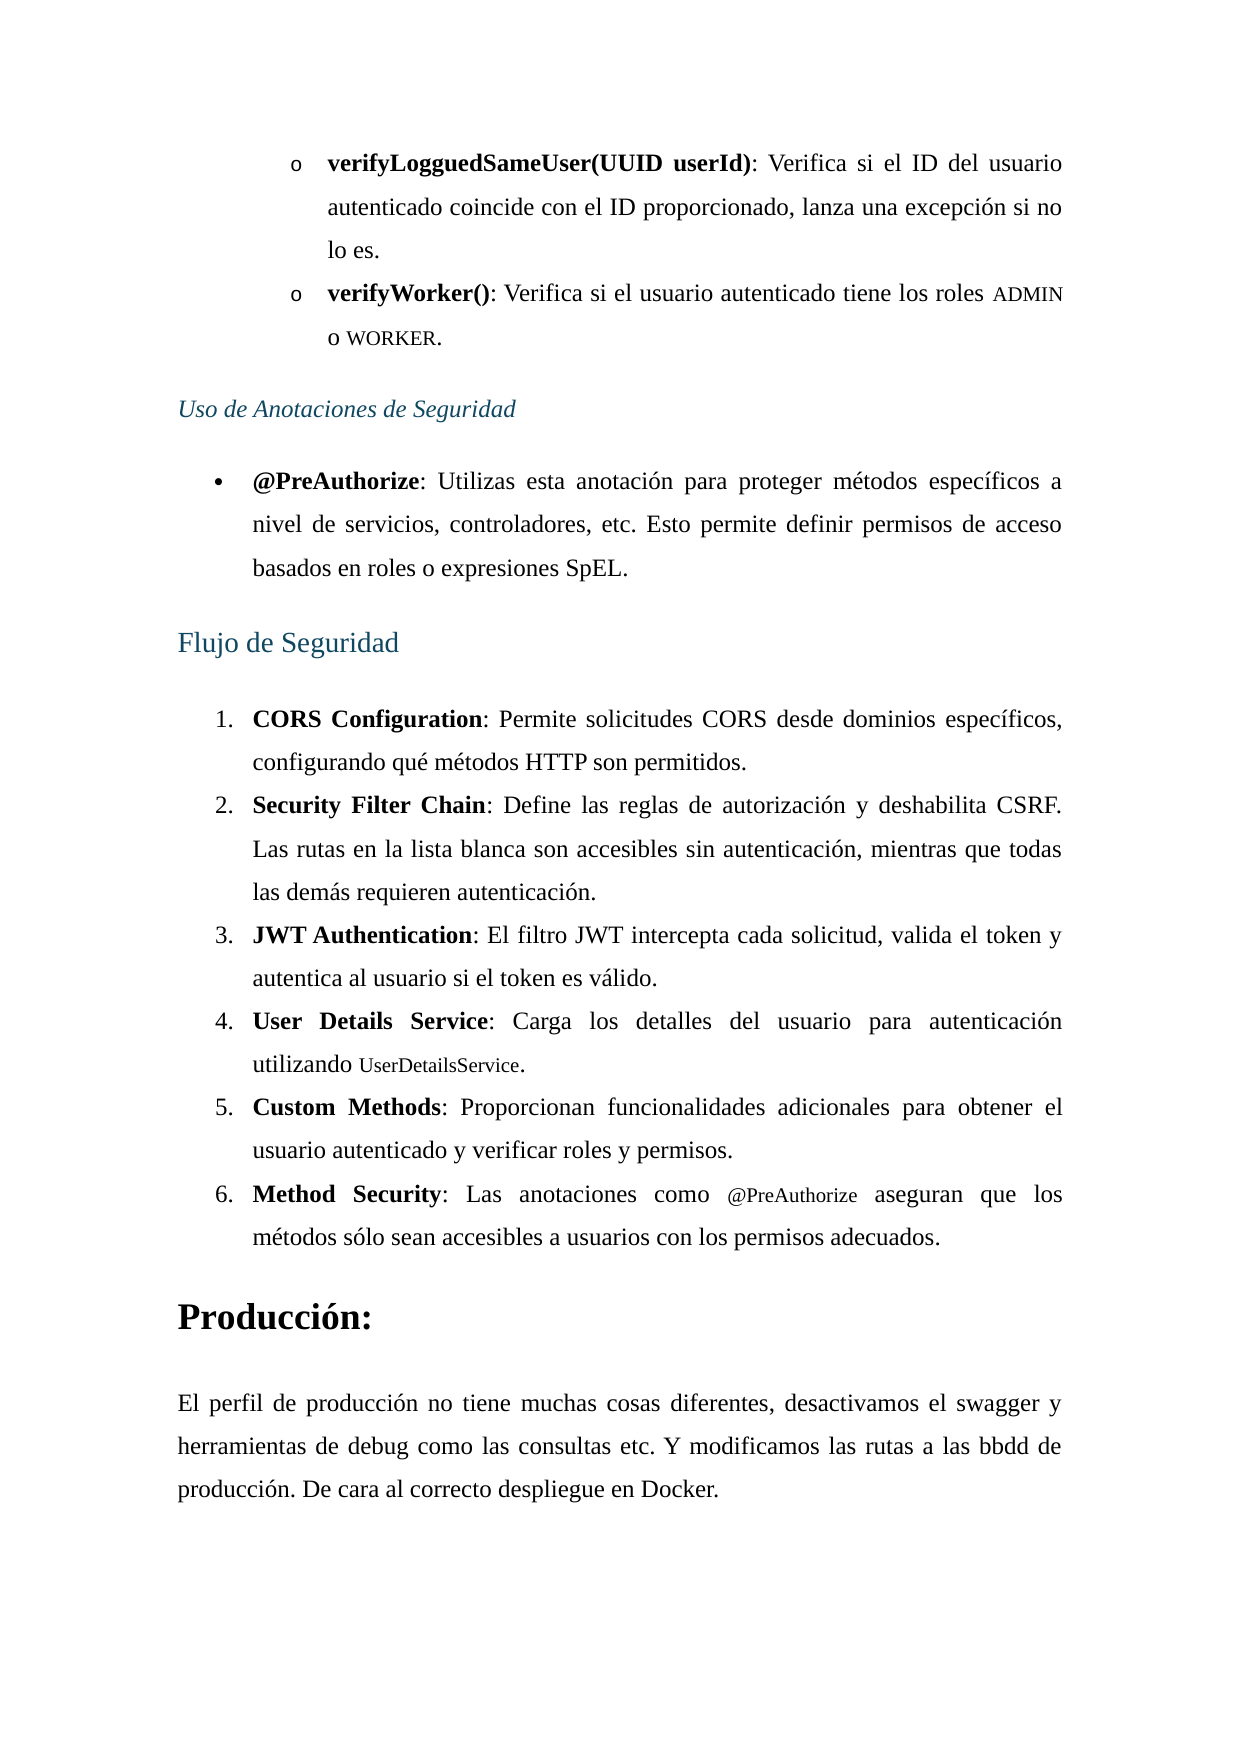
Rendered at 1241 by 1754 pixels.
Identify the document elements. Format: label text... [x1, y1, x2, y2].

list Custom Methods: Proporcionan funcionalidades adicionales para obtener el usuario autenticado y verificar roles y permisos. [215, 1092, 1063, 1164]
text Producción: [177, 1294, 1063, 1337]
subtitle Uso de Anotaciones de Seguridad [177, 394, 1063, 423]
list verifyLogguedSameUser(UUID userId): Verifica si el ID del usuario autenticado coincide con el ID proporcionado, lanza una excepción si no lo es. [290, 148, 1063, 263]
subtitle Flujo de Seguridad [177, 625, 1063, 658]
list CORS Configuration: Permite solicitudes CORS desde dominios específicos, configurando qué métodos HTTP son permitidos. [215, 704, 1063, 776]
text El perfil de producción no tiene muchas cosas diferentes, desactivamos el swagger y herramientas de debug como las consultas etc. Y modificamos las rutas a las bbdd de producción. De cara al correcto despliegue en Docker. [177, 1388, 1063, 1503]
list Method Security: Las anotaciones como @PreAuthorize aseguran que los métodos sólo sean accesibles a usuarios con los permisos adecuados. [215, 1179, 1063, 1251]
list @PreAuthorize: Utilizas esta anotación para proteger métodos específicos a nivel de servicios, controladores, etc. Esto permite definir permisos de acceso basados en roles o expresiones SpEL. [215, 466, 1063, 581]
list User Details Service: Carga los detalles del usuario para autenticación utilizando UserDetailsService. [215, 1006, 1063, 1078]
list JWT Authentication: El filtro JWT intercepta cada solicitud, valida el token y autentica al usuario si el token es válido. [215, 920, 1063, 992]
list Security Filter Chain: Define las reglas de autorización y deshabilita CSRF. Las rutas en la lista blanca son accesibles sin autenticación, mientras que todas las demás requieren autenticación. [215, 791, 1063, 906]
list verifyWorker(): Verifica si el usuario autenticado tiene los roles ADMIN o WORKER. [290, 278, 1063, 351]
